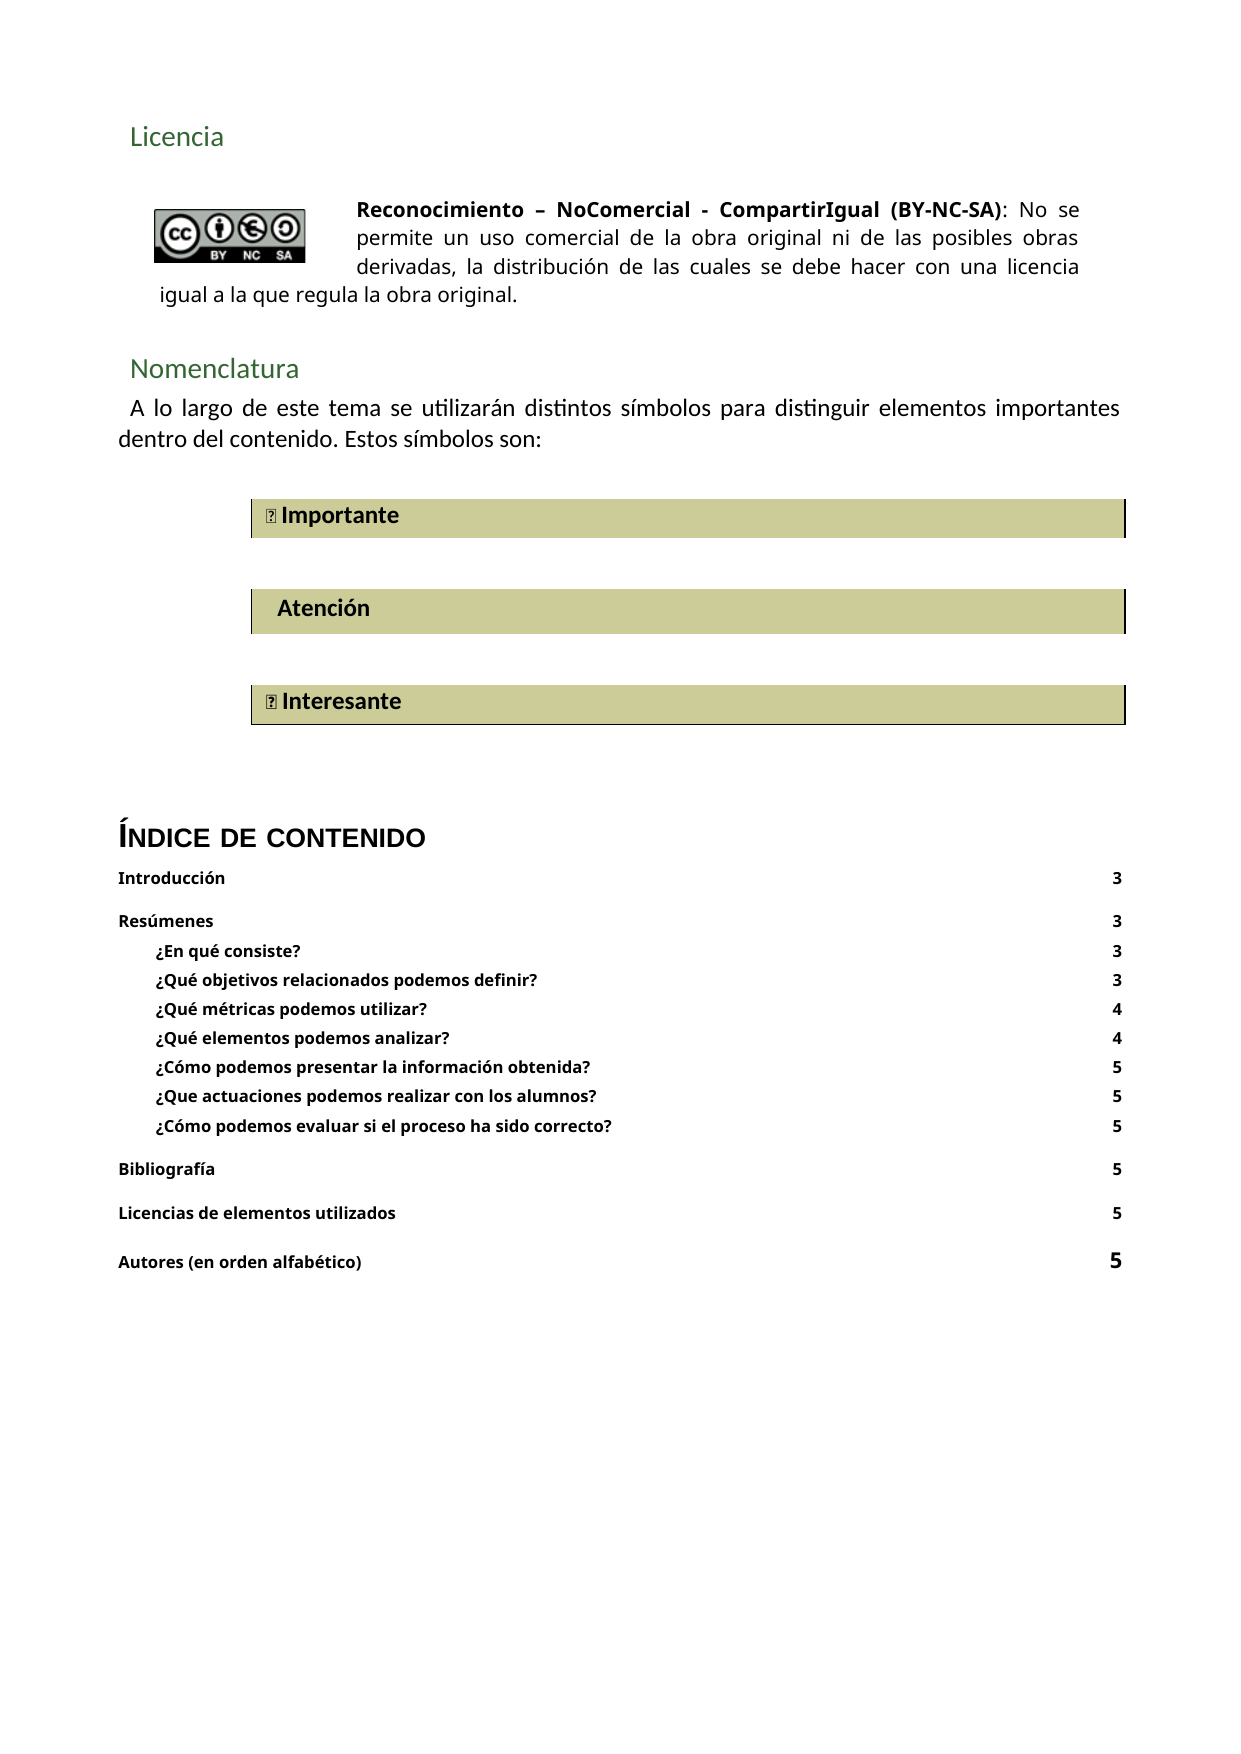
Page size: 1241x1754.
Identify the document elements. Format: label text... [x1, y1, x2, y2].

text Reconocimiento – NoComercial - CompartirIgual (BY-NC-SA): No se permite un uso comercial de la obra original ni de las posibles obras derivadas, la distribución de las cuales se debe hacer con una licencia igual a la que regula la obra original. [159, 195, 1080, 309]
text Índice de contenido [118, 816, 1122, 854]
text Nomenclatura [118, 350, 1122, 386]
text ❕ Atención [252, 589, 1124, 634]
text 💬 Interesante [252, 685, 1124, 724]
text Licencia [118, 118, 1122, 154]
text 📖 Importante [252, 499, 1124, 538]
text A lo largo de este tema se utilizarán distintos símbolos para distinguir elementos importantes dentro del contenido. Estos símbolos son: [118, 392, 1122, 453]
picture [154, 209, 306, 263]
